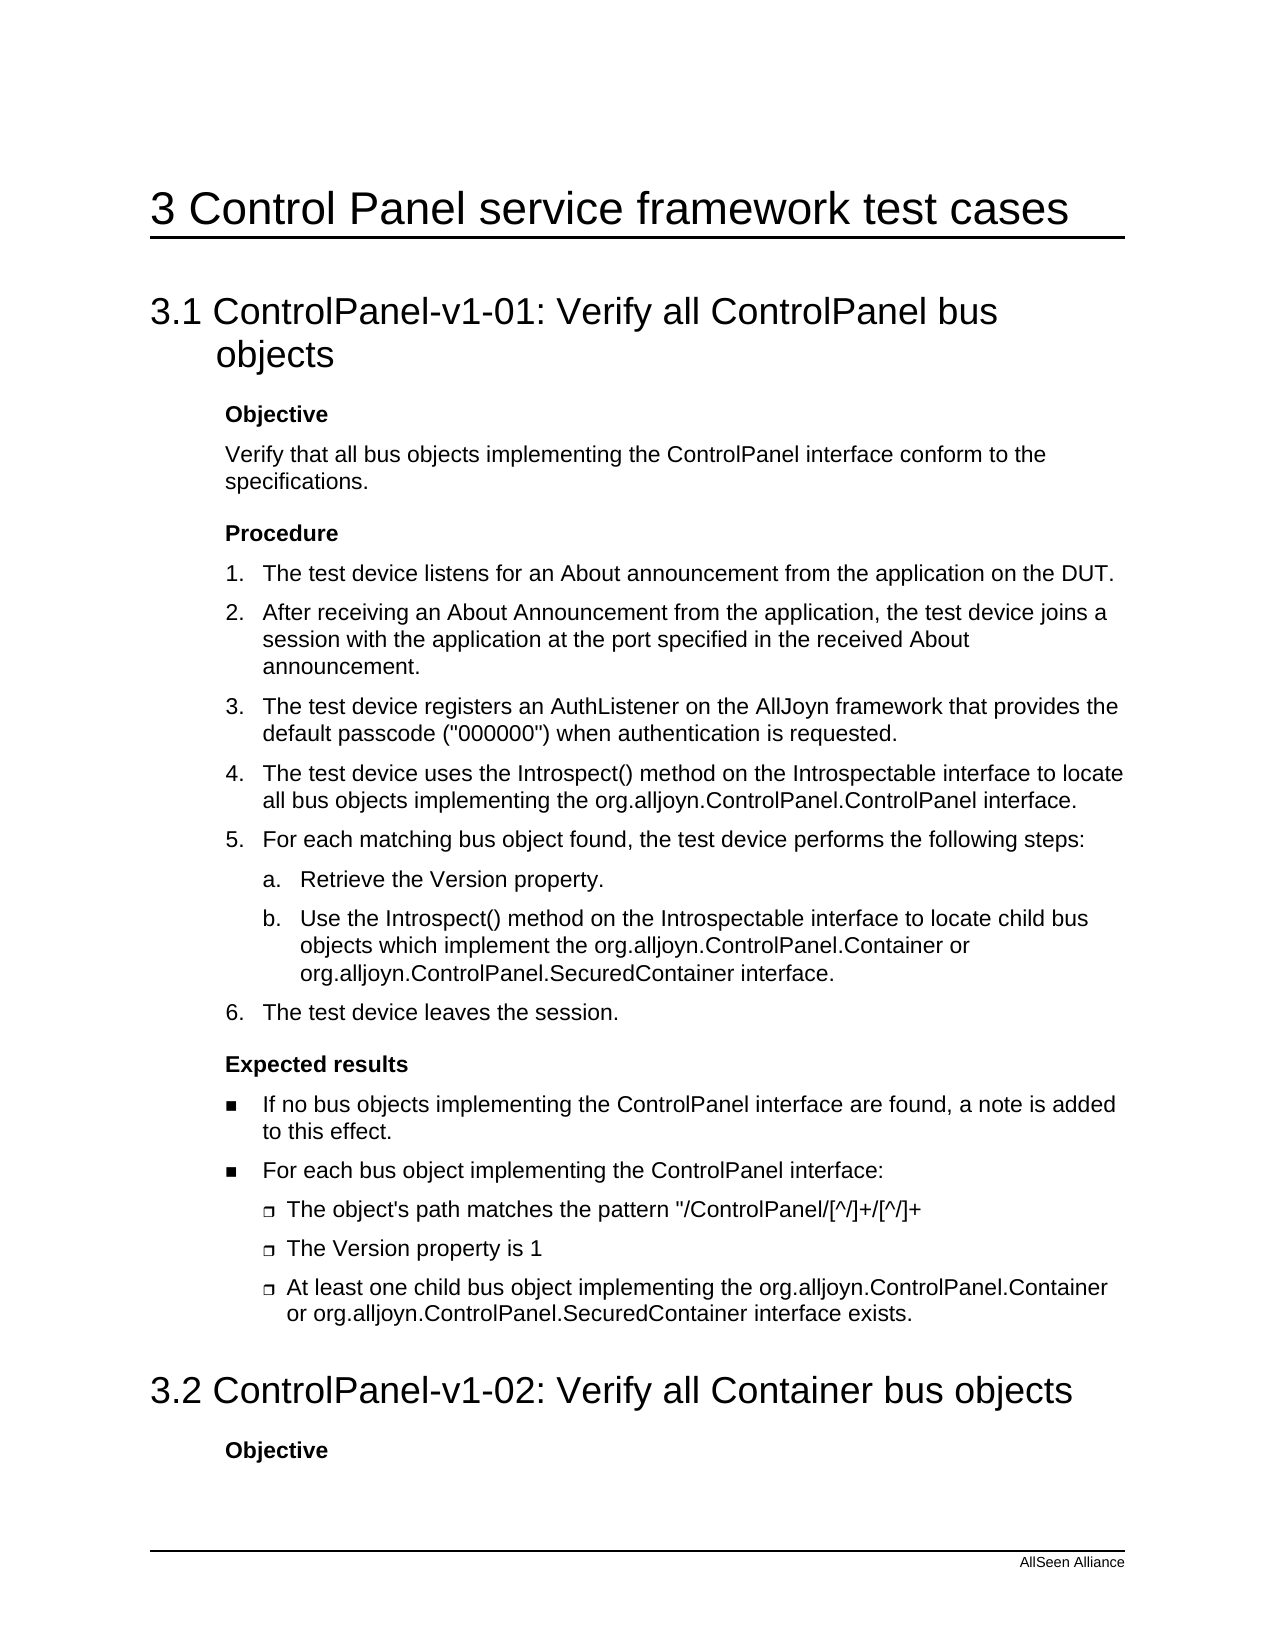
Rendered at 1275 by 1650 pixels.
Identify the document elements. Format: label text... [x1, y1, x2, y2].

text Procedure [225, 519, 1125, 546]
subtitle ControlPanel-v1-01: Verify all ControlPanel bus objects [150, 289, 1125, 375]
list The test device leaves the session. [244, 998, 1125, 1025]
list The test device registers an AuthListener on the AllJoyn framework that provides the default passcode ("000000") when authentication is requested. [244, 692, 1125, 746]
text Verify that all bus objects implementing the ControlPanel interface conform to the specifications. [225, 440, 1125, 494]
list The test device listens for an About announcement from the application on the DUT. [244, 559, 1125, 586]
list Retrieve the Version property. [262, 865, 1125, 892]
text The Version property is 1 [262, 1235, 1125, 1261]
list After receiving an About Announcement from the application, the test device joins a session with the application at the port specified in the received About announcement. [244, 598, 1125, 679]
text The object's path matches the pattern "/ControlPanel/[^/]+/[^/]+ [262, 1196, 1125, 1223]
text Objective [225, 1436, 1125, 1463]
list If no bus objects implementing the ControlPanel interface are found, a note is added to this effect. [225, 1090, 1125, 1144]
list For each matching bus object found, the test device performs the following steps: [244, 825, 1125, 852]
list Use the Introspect() method on the Introspectable interface to locate child bus objects which implement the org.alljoyn.ControlPanel.Container or org.alljoyn.ControlPanel.SecuredContainer interface. [262, 904, 1125, 986]
subtitle Control Panel service framework test cases [150, 181, 1125, 236]
list The test device uses the Introspect() method on the Introspectable interface to locate all bus objects implementing the org.alljoyn.ControlPanel.ControlPanel interface. [244, 759, 1125, 813]
subtitle ControlPanel-v1-02: Verify all Container bus objects [150, 1368, 1125, 1411]
text Objective [225, 400, 1125, 427]
text Expected results [225, 1050, 1125, 1077]
text At least one child bus object implementing the org.alljoyn.ControlPanel.Container or org.alljoyn.ControlPanel.SecuredContainer interface exists. [262, 1274, 1125, 1327]
list For each bus object implementing the ControlPanel interface: [225, 1157, 1125, 1184]
